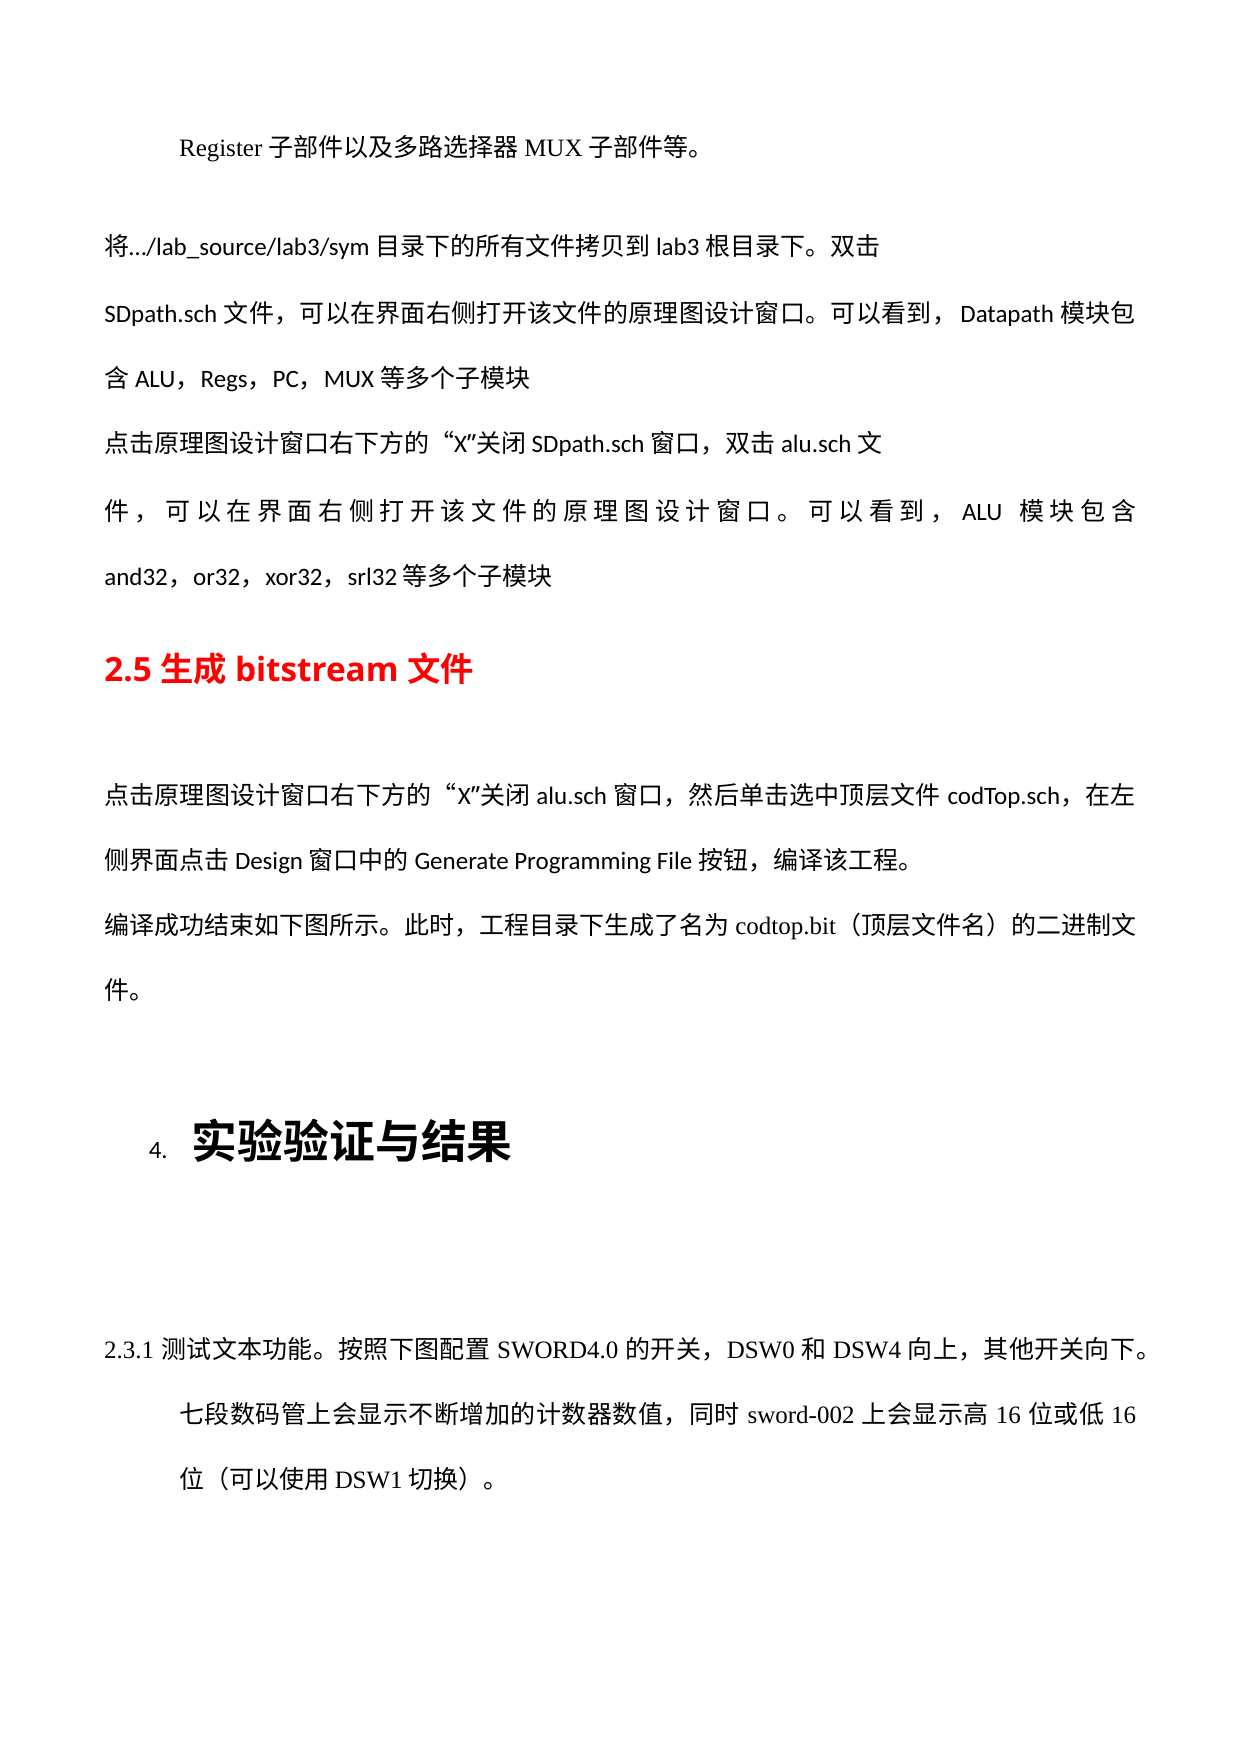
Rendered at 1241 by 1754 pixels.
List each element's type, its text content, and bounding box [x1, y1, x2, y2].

text 2.3.1 测试文本功能。按照下图配置 SWORD4.0 的开关，DSW0 和 DSW4 向上，其他开关向下。七段数码管上会显示不断增加的计数器数值，同时 sword-002 上会显示高 16 位或低 16 位（可以使用 DSW1 切换）。 [104, 1315, 1136, 1510]
subtitle 2.5 生成 bitstream 文件 [104, 634, 1136, 699]
text SDpath.sch 文件，可以在界面右侧打开该文件的原理图设计窗口。可以看到，Datapath 模块包含 ALU，Regs，PC，MUX 等多个子模块 [104, 279, 1136, 409]
text 点击原理图设计窗口右下方的“X”关闭 alu.sch 窗口，然后单击选中顶层文件 codTop.sch，在左侧界面点击 Design 窗口中的 Generate Programming File 按钮，编译该工程。 [104, 761, 1136, 891]
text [104, 113, 1136, 178]
text 点击原理图设计窗口右下方的“X”关闭 SDpath.sch 窗口，双击 alu.sch 文 [104, 409, 1136, 474]
text 件，可以在界面右侧打开该文件的原理图设计窗口。可以看到，ALU 模块包含 and32，or32，xor32，srl32 等多个子模块 [104, 477, 1136, 607]
text 将…/lab_source/lab3/sym 目录下的所有文件拷贝到 lab3 根目录下。双击 [104, 212, 1136, 277]
text 编译成功结束如下图所示。此时，工程目录下生成了名为 codtop.bit（顶层文件名）的二进制文件。 [104, 891, 1136, 1021]
subtitle 实验验证与结果 [148, 1089, 1136, 1187]
